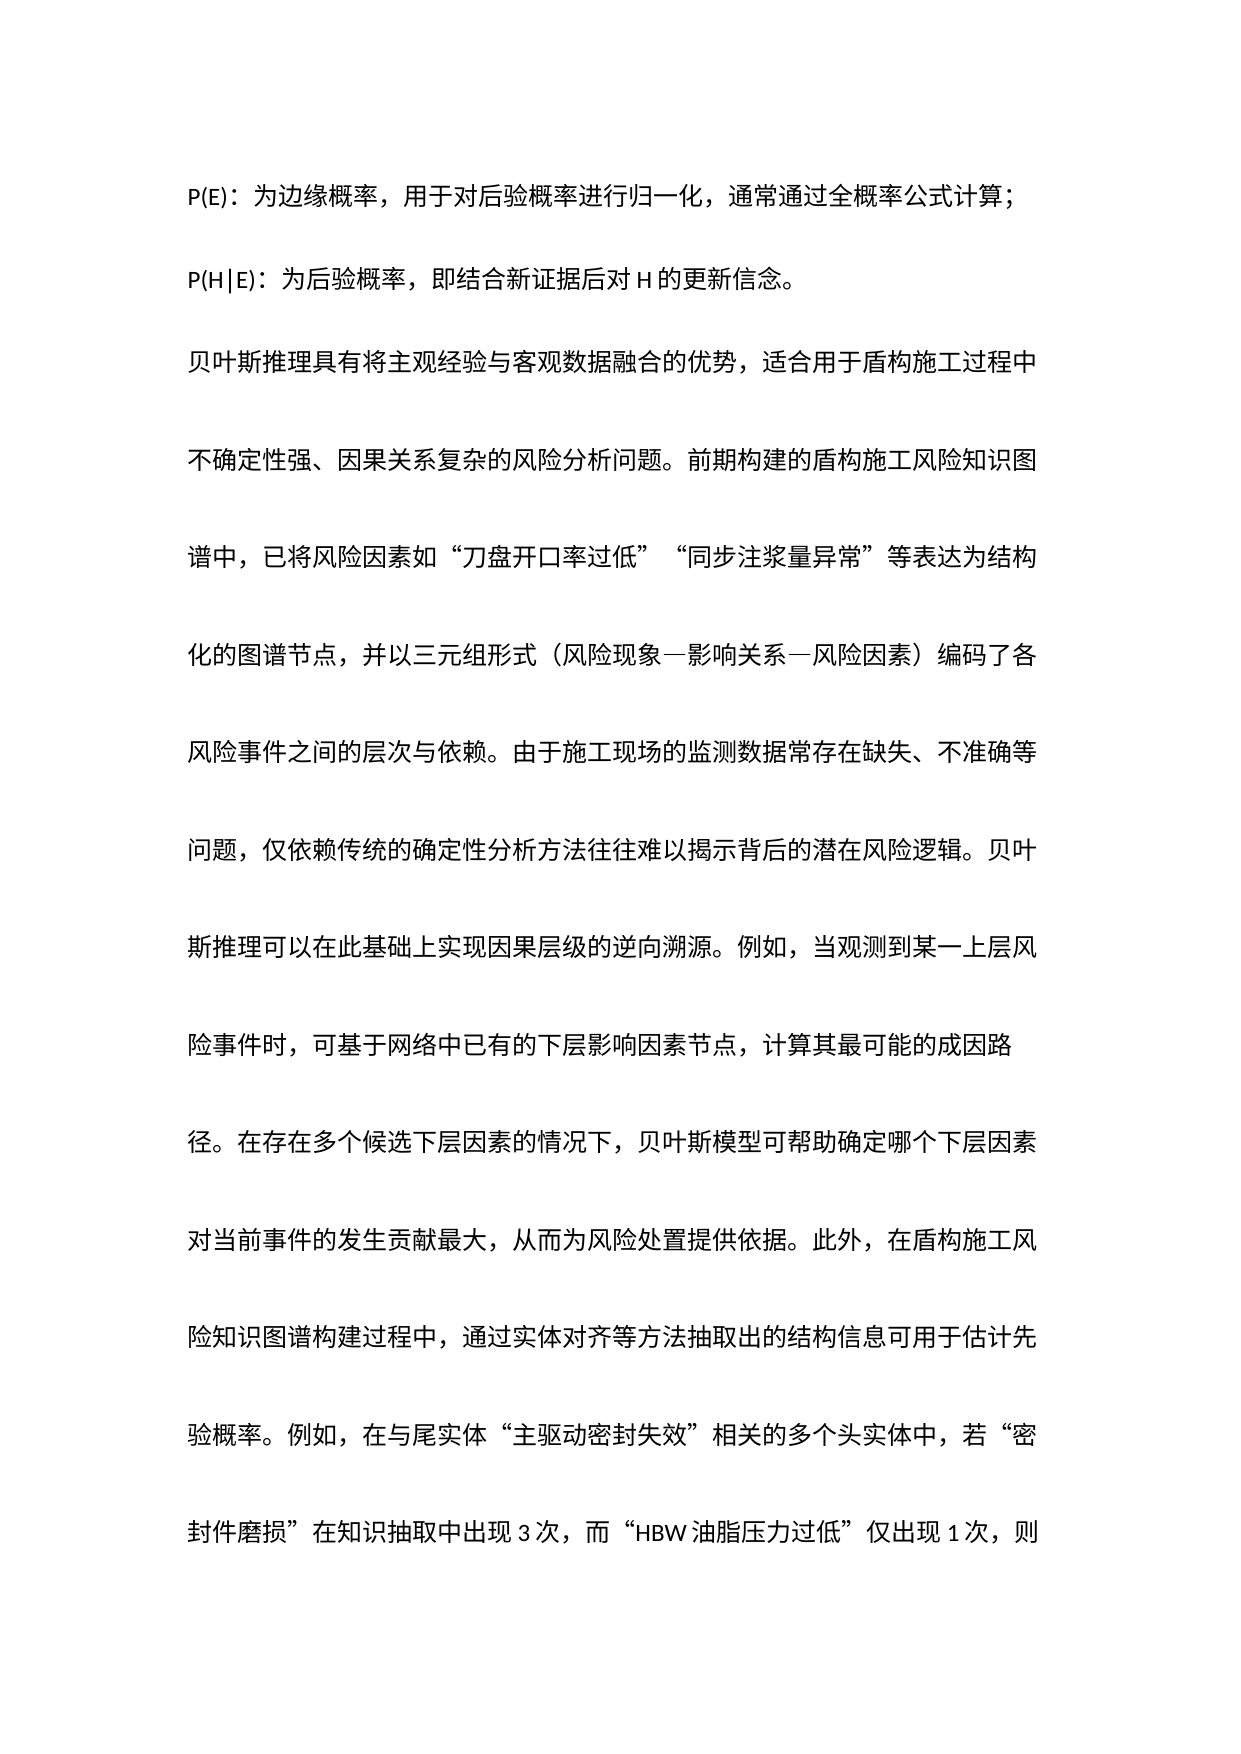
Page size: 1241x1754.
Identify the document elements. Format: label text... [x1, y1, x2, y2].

text P(H∣E)：为后验概率，即结合新证据后对 H 的更新信念。 [187, 245, 1053, 310]
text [187, 328, 1053, 1563]
text P(E)：为边缘概率，用于对后验概率进行归一化，通常通过全概率公式计算； [187, 162, 1053, 227]
